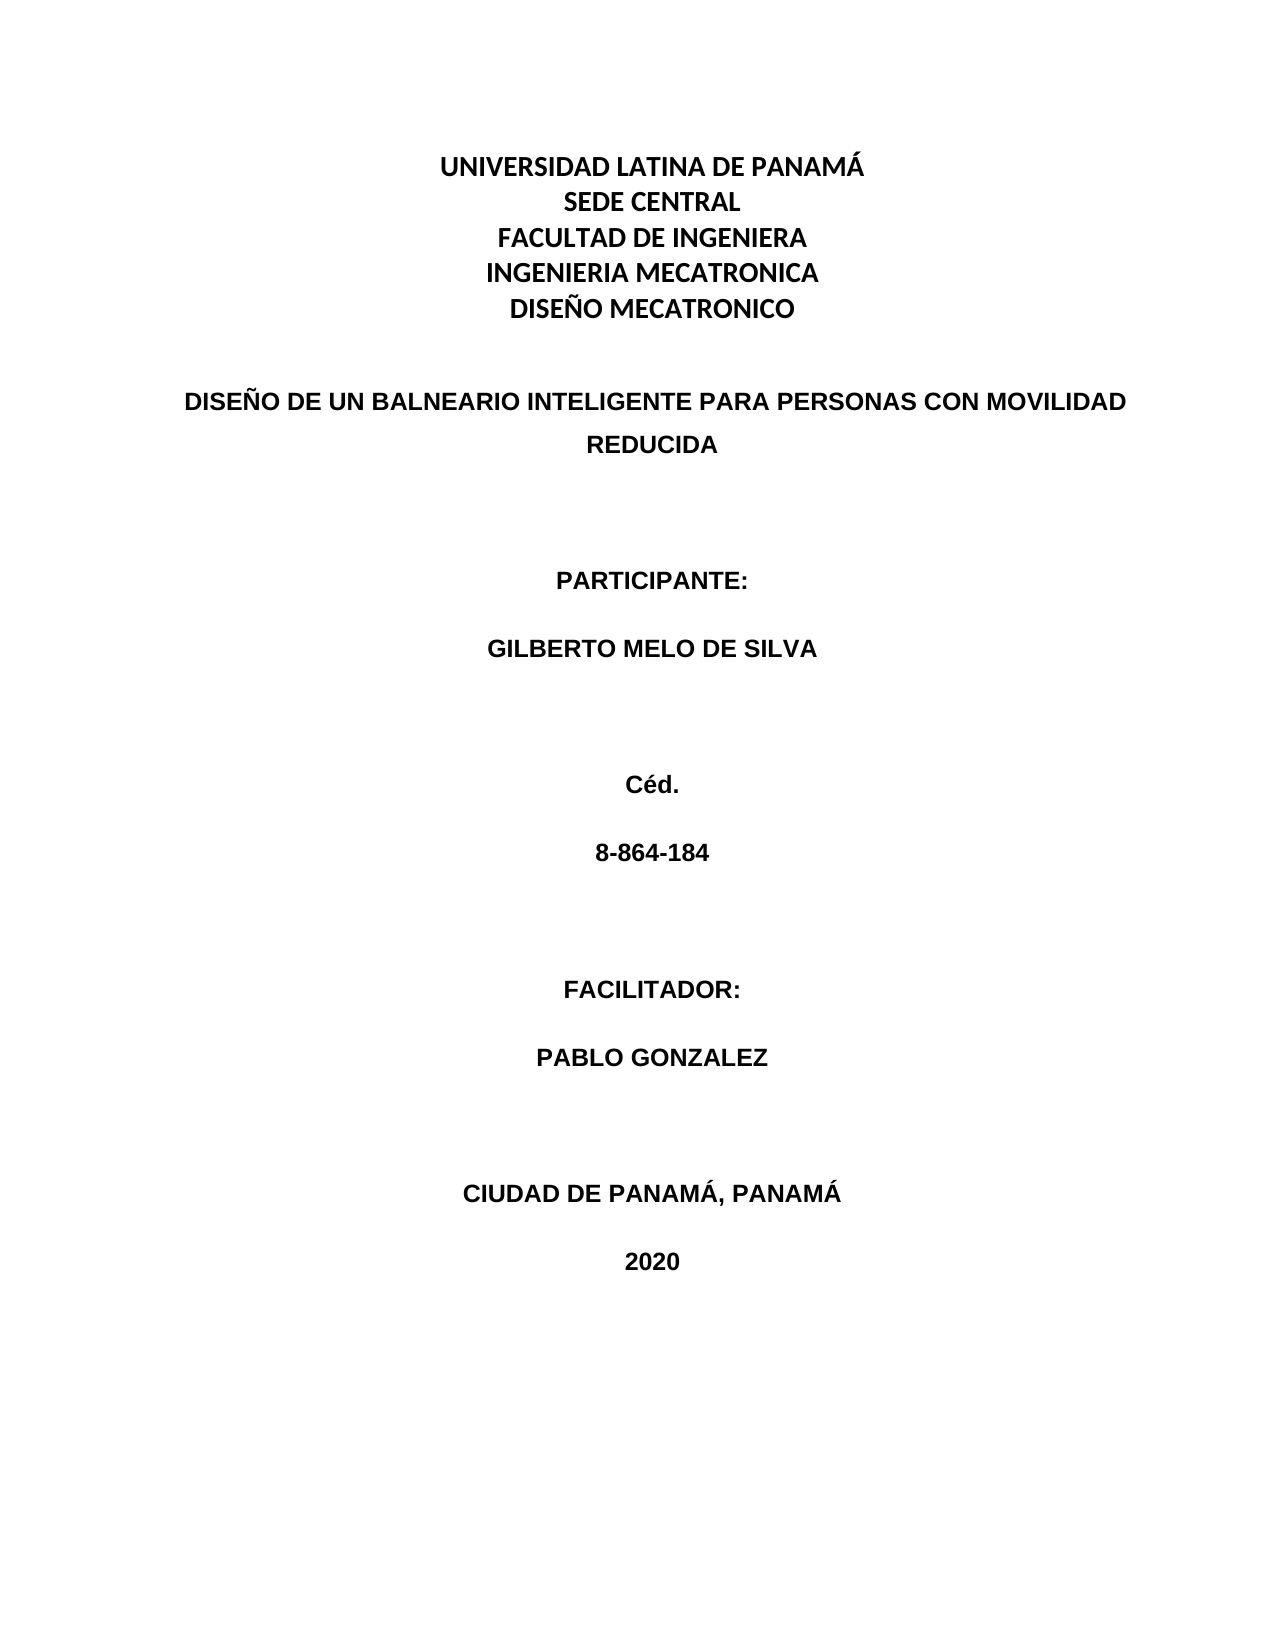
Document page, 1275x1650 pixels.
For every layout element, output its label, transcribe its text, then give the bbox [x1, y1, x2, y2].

text DISEÑO DE UN BALNEARIO INTELIGENTE PARA PERSONAS CON MOVILIDAD REDUCIDA [177, 386, 1127, 458]
text FACULTAD DE INGENIERA [177, 219, 1127, 254]
text INGENIERIA MECATRONICA [177, 254, 1127, 290]
text DISEÑO MECATRONICO [177, 290, 1127, 326]
text SEDE CENTRAL [177, 183, 1127, 219]
text PABLO GONZALEZ [177, 1043, 1127, 1071]
text 8-864-184 [177, 838, 1127, 867]
text CIUDAD DE PANAMÁ, PANAMÁ [177, 1179, 1127, 1208]
text FACILITADOR: [177, 974, 1127, 1003]
text UNIVERSIDAD LATINA DE PANAMÁ [177, 148, 1127, 183]
text 2020 [177, 1247, 1127, 1276]
text PARTICIPANTE: [177, 566, 1127, 594]
text GILBERTO MELO DE SILVA [177, 634, 1127, 663]
text Céd. [177, 770, 1127, 799]
